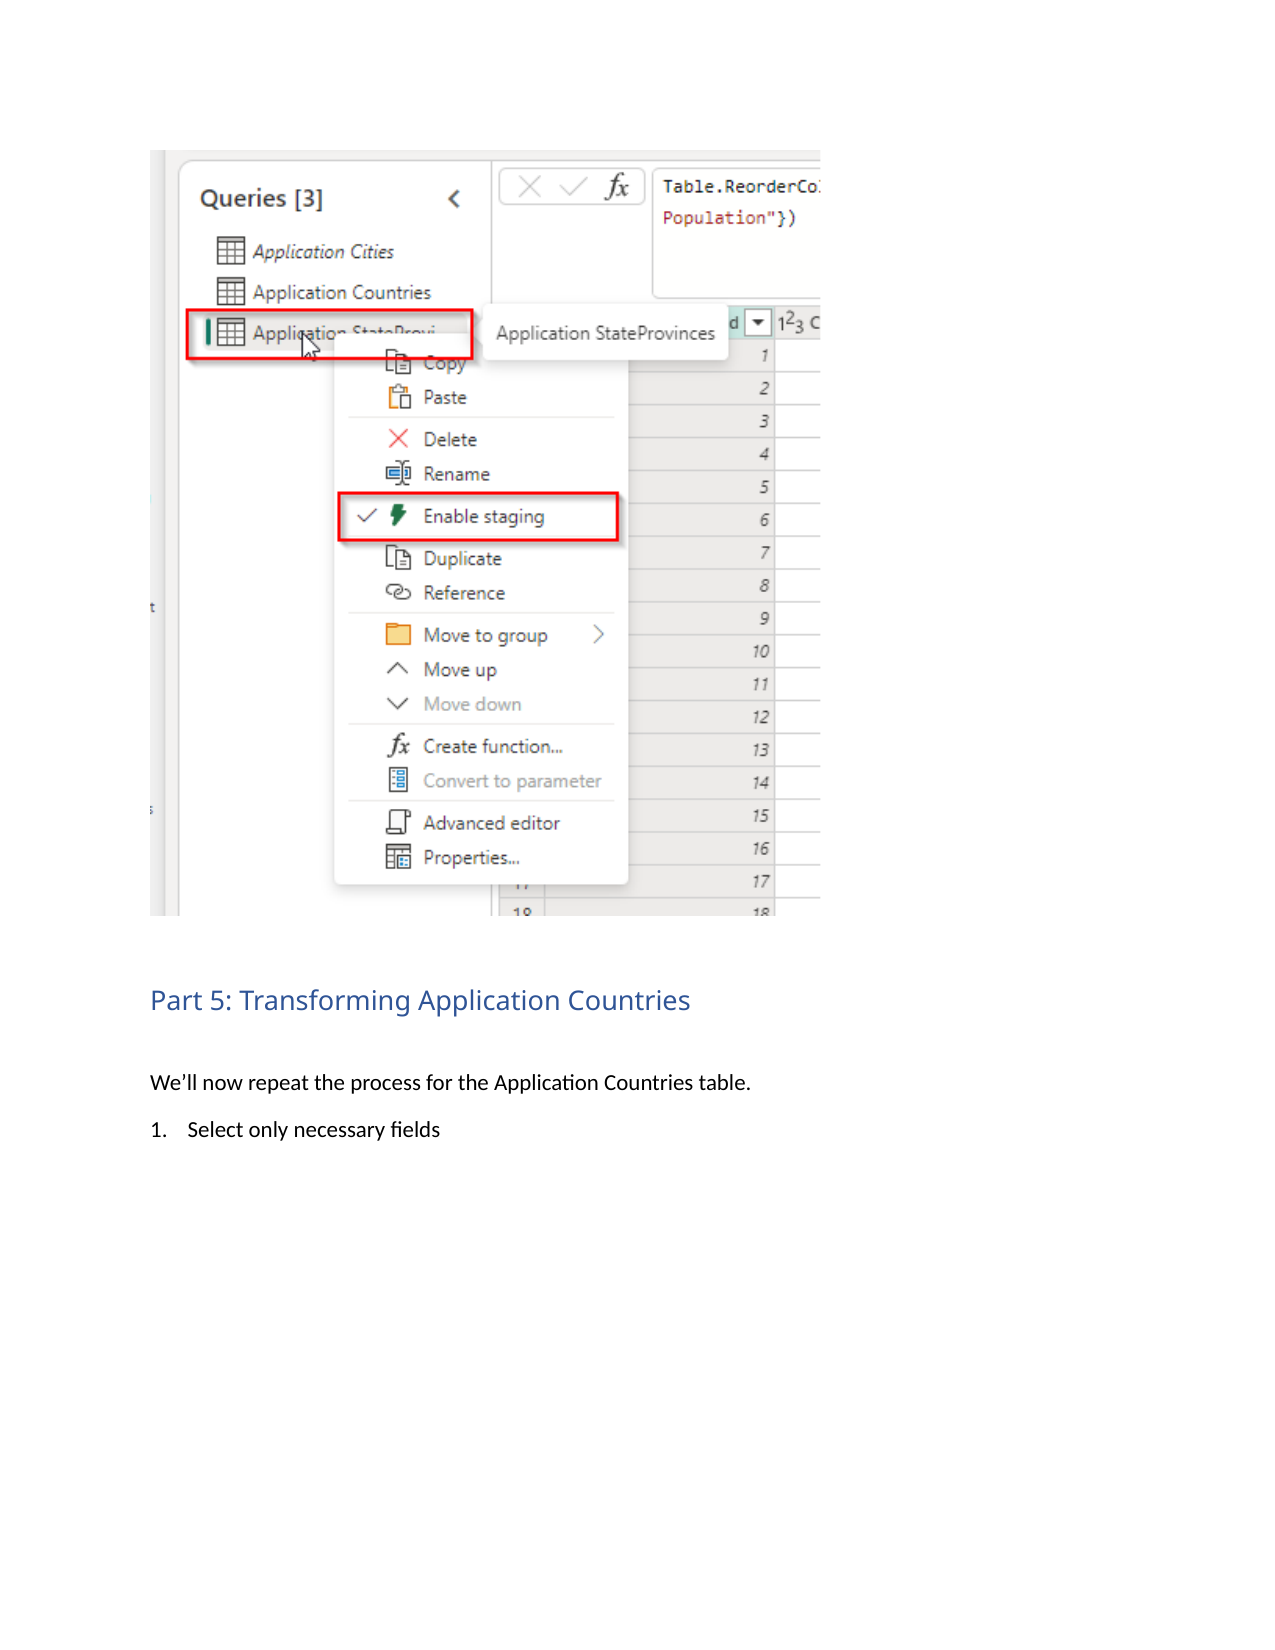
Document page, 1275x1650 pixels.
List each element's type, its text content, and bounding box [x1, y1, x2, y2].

text We’ll now repeat the process for the Application Countries table. [150, 1068, 1125, 1096]
subtitle Part 5: Transforming Application Countries [150, 981, 1125, 1018]
list Select only necessary fields [150, 1115, 1125, 1143]
picture [150, 150, 821, 916]
